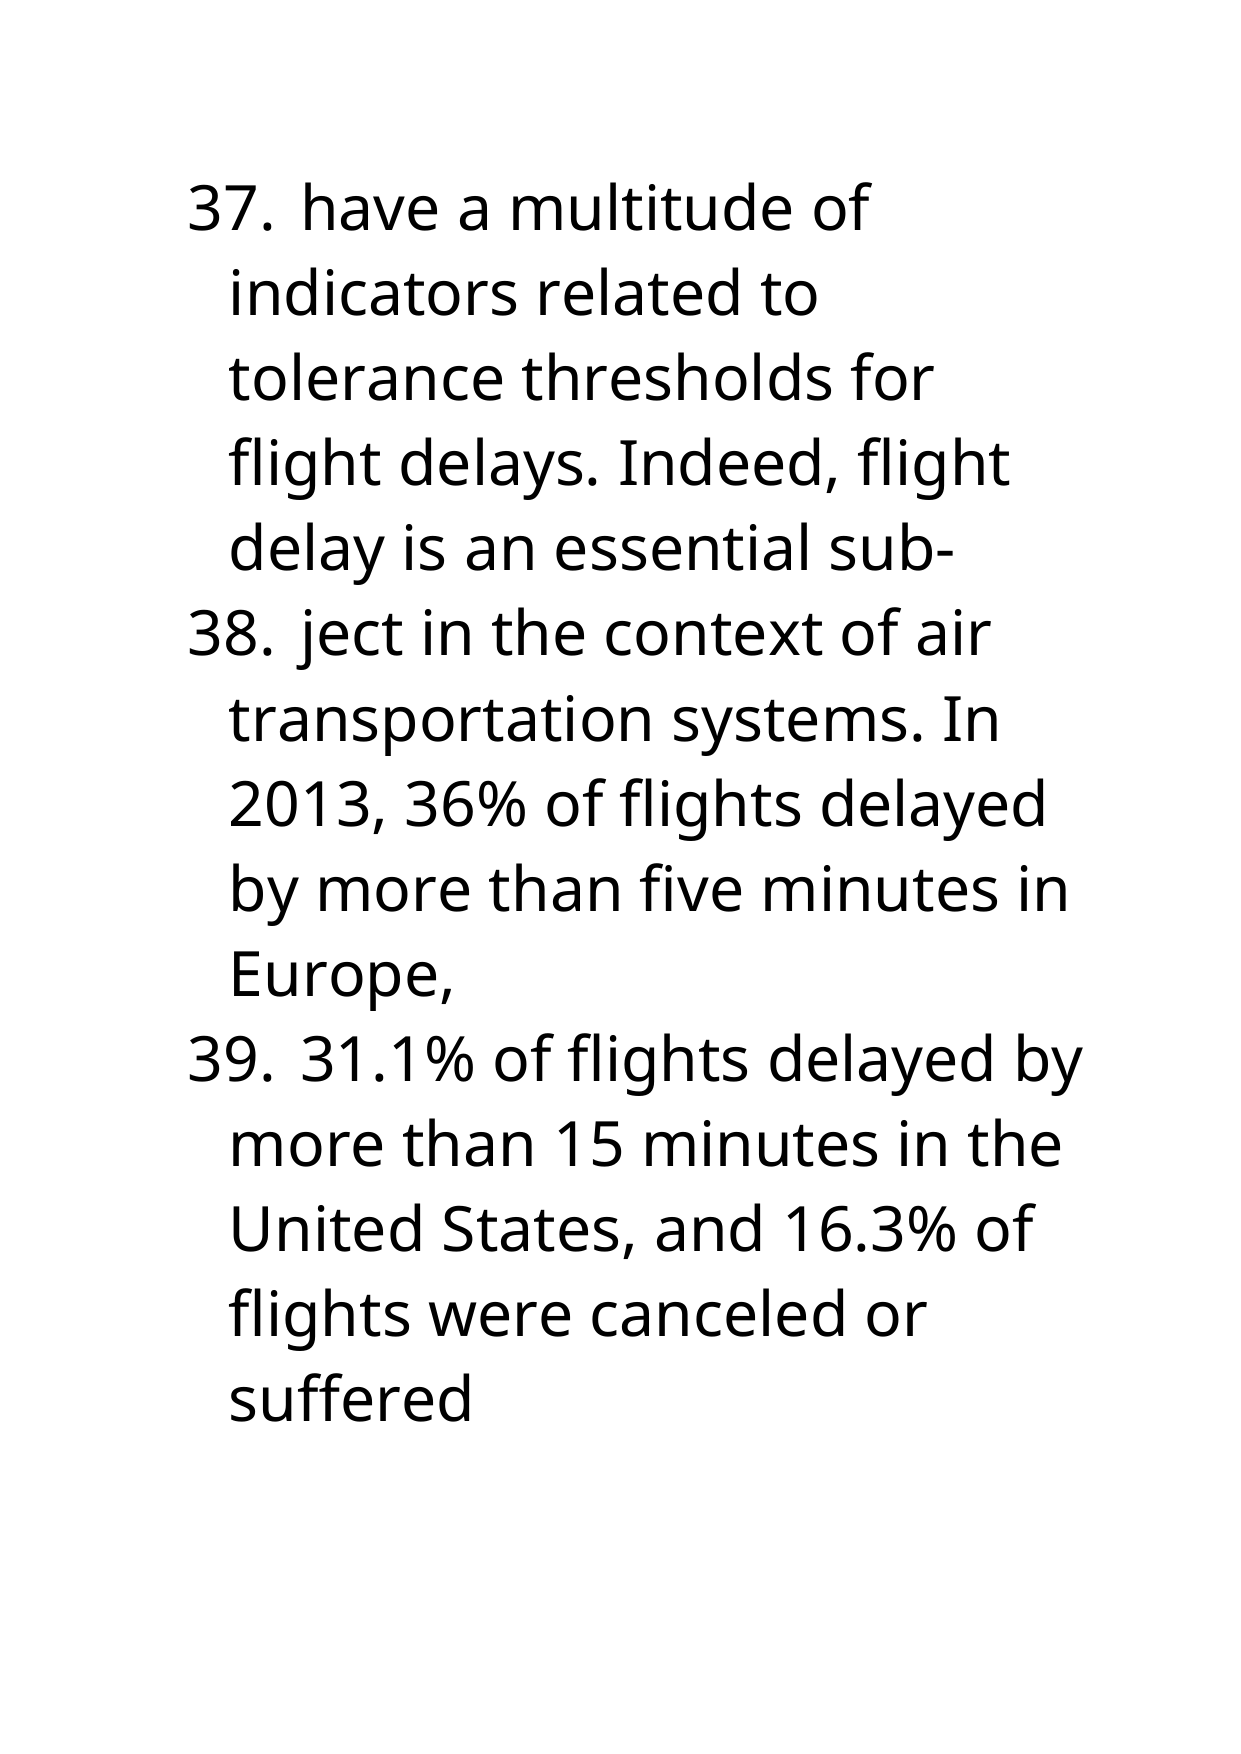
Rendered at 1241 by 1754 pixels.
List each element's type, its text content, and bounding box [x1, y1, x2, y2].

list 31.1% of ﬂights delayed by more than 15 minutes in the United States, and 16.3% of ﬂights were canceled or suﬀered [187, 1014, 1090, 1440]
list have a multitude of indicators related to tolerance thresholds for ﬂight delays. Indeed, ﬂight delay is an essential sub- [187, 163, 1090, 589]
list ject in the context of air transportation systems. In 2013, 36% of ﬂights delayed by more than ﬁve minutes in Europe, [187, 589, 1090, 1014]
